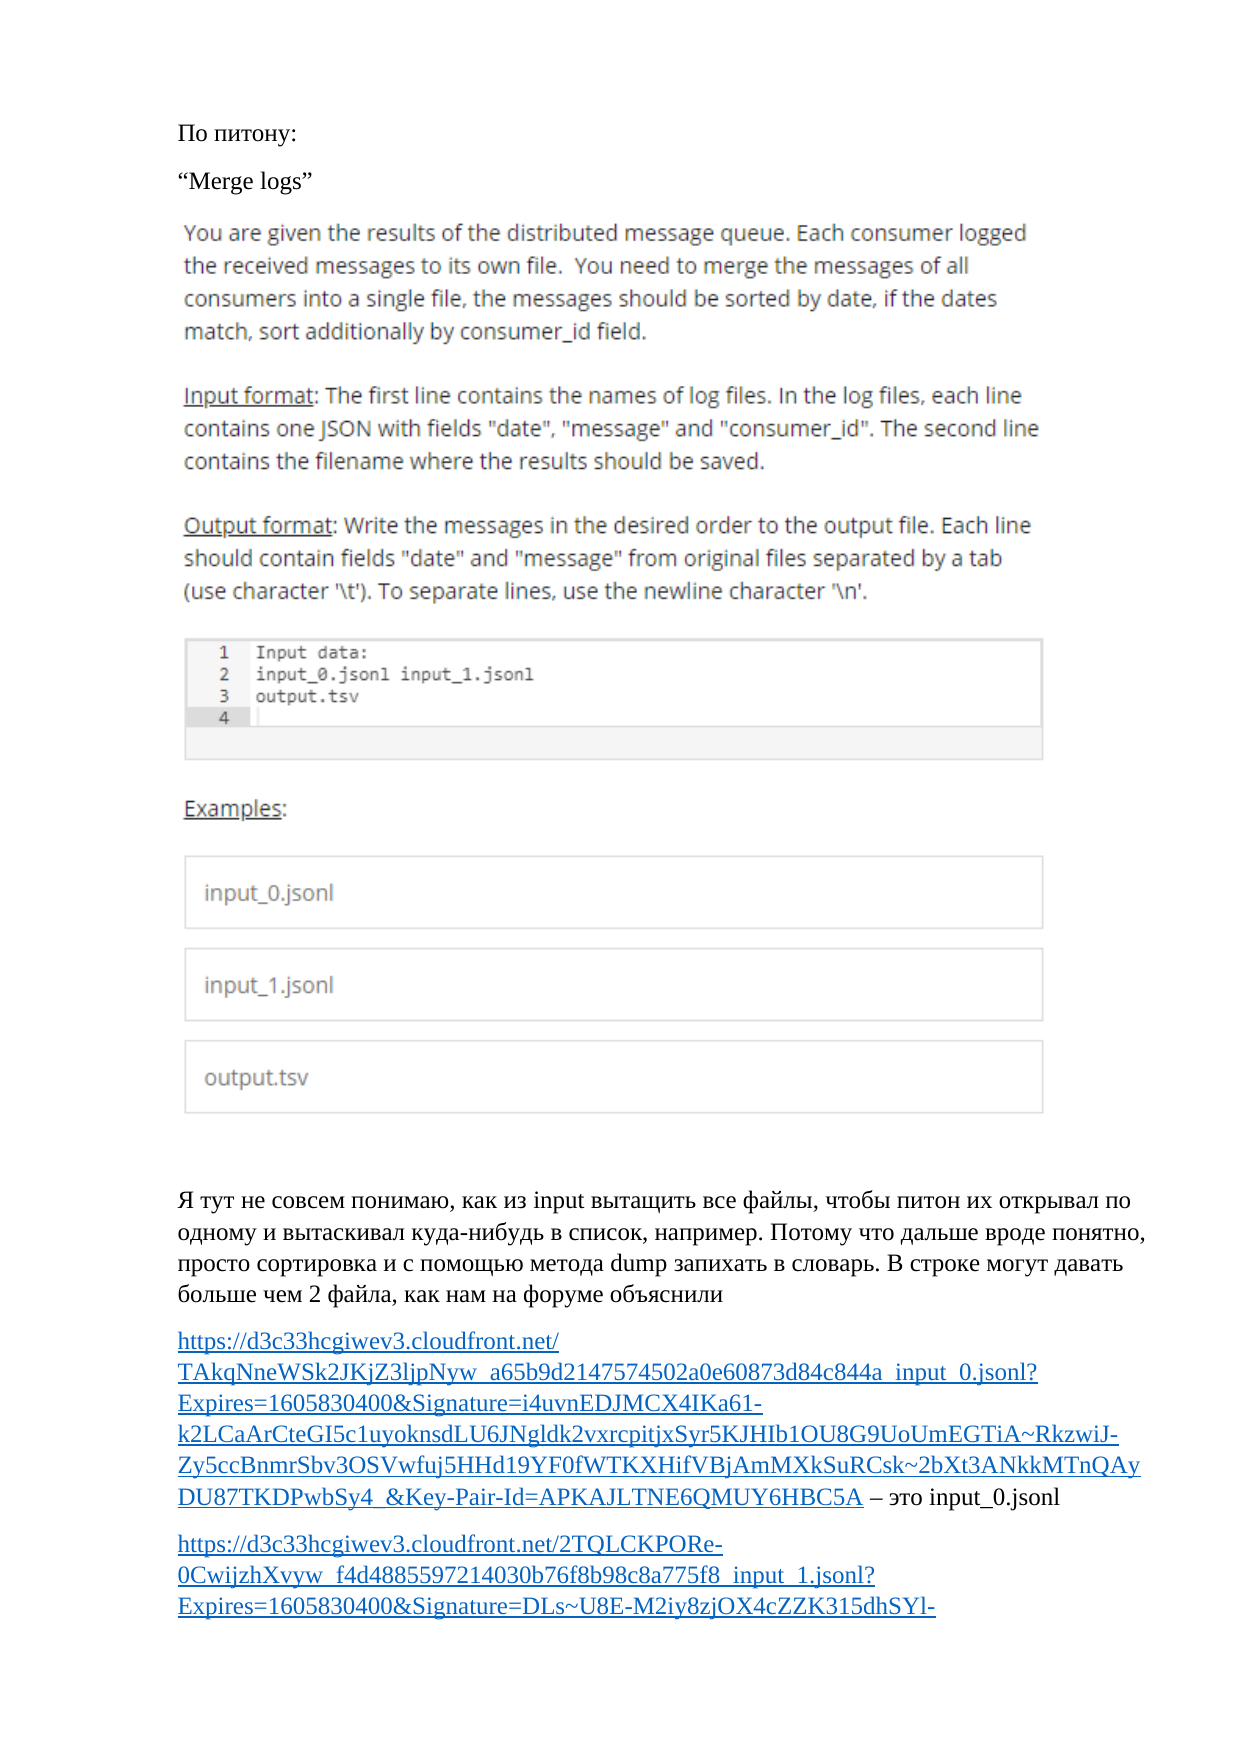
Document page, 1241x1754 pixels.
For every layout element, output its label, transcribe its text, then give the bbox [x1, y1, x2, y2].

text https://d3c33hcgiwev3.cloudfront.net/TAkqNneWSk2JKjZ3ljpNyw_a65b9d2147574502a0e60873d84c844a_input_0.jsonl?Expires=1605830400&Signature=i4uvnEDJMCX4IKa61-k2LCaArCteGI5c1uyoknsdLU6JNgldk2vxrcpitjxSyr5KJHIb1OU8G9UoUmEGTiA~RkzwiJ-Zy5ccBnmrSbv3OSVwfuj5HHd19YF0fWTKXHifVBjAmMXkSuRCsk~2bXt3ANkkMTnQAyDU87TKDPwbSy4_&Key-Pair-Id=APKAJLTNE6QMUY6HBC5A – это input_0.jsonl [177, 1326, 1152, 1510]
text По питону: [177, 118, 1152, 147]
text Я тут не совсем понимаю, как из input вытащить все файлы, чтобы питон их открывал по одному и вытаскивал куда-нибудь в список, например. Потому что дальше вроде понятно, просто сортировка и с помощью метода dump запихать в словарь. В строке могут давать больше чем 2 файла, как нам на форуме объяснили [177, 1186, 1152, 1307]
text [177, 1529, 1152, 1620]
picture [177, 213, 1064, 1167]
text “Merge logs” [177, 166, 1152, 194]
